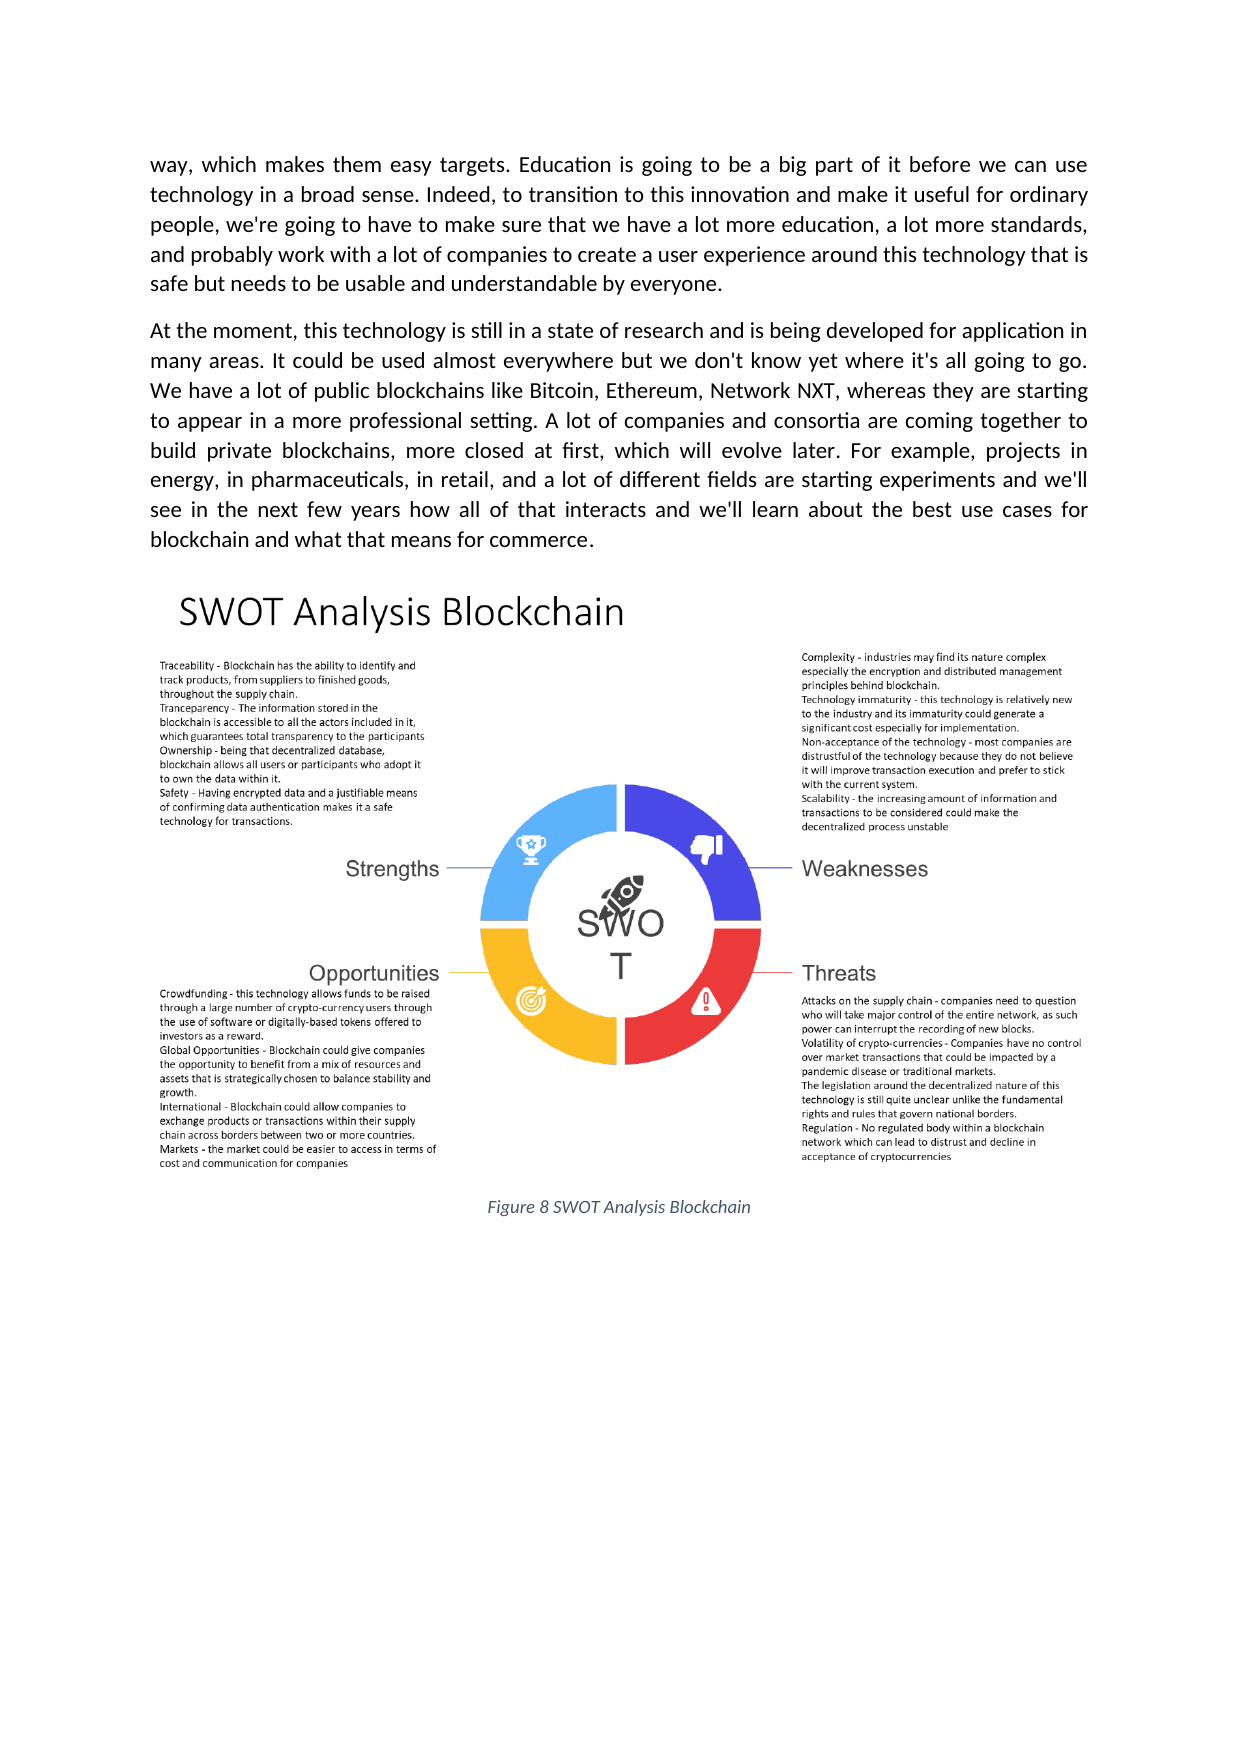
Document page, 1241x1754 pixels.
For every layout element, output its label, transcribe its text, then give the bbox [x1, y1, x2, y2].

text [150, 150, 1090, 298]
text Figure 8 SWOT Analysis Blockchain [150, 1195, 1090, 1218]
text At the moment, this technology is still in a state of research and is being developed for application in many areas. It could be used almost everywhere but we don't know yet where it's all going to go. We have a lot of public blockchains like Bitcoin, Ethereum, Network NXT, whereas they are starting to appear in a more professional setting. A lot of companies and consortia are coming together to build private blockchains, more closed at first, which will evolve later. For example, projects in energy, in pharmaceuticals, in retail, and a lot of different fields are starting experiments and we'll see in the next few years how all of that interacts and we'll learn about the best use cases for blockchain and what that means for commerce. [150, 316, 1090, 553]
picture [150, 572, 1091, 1177]
